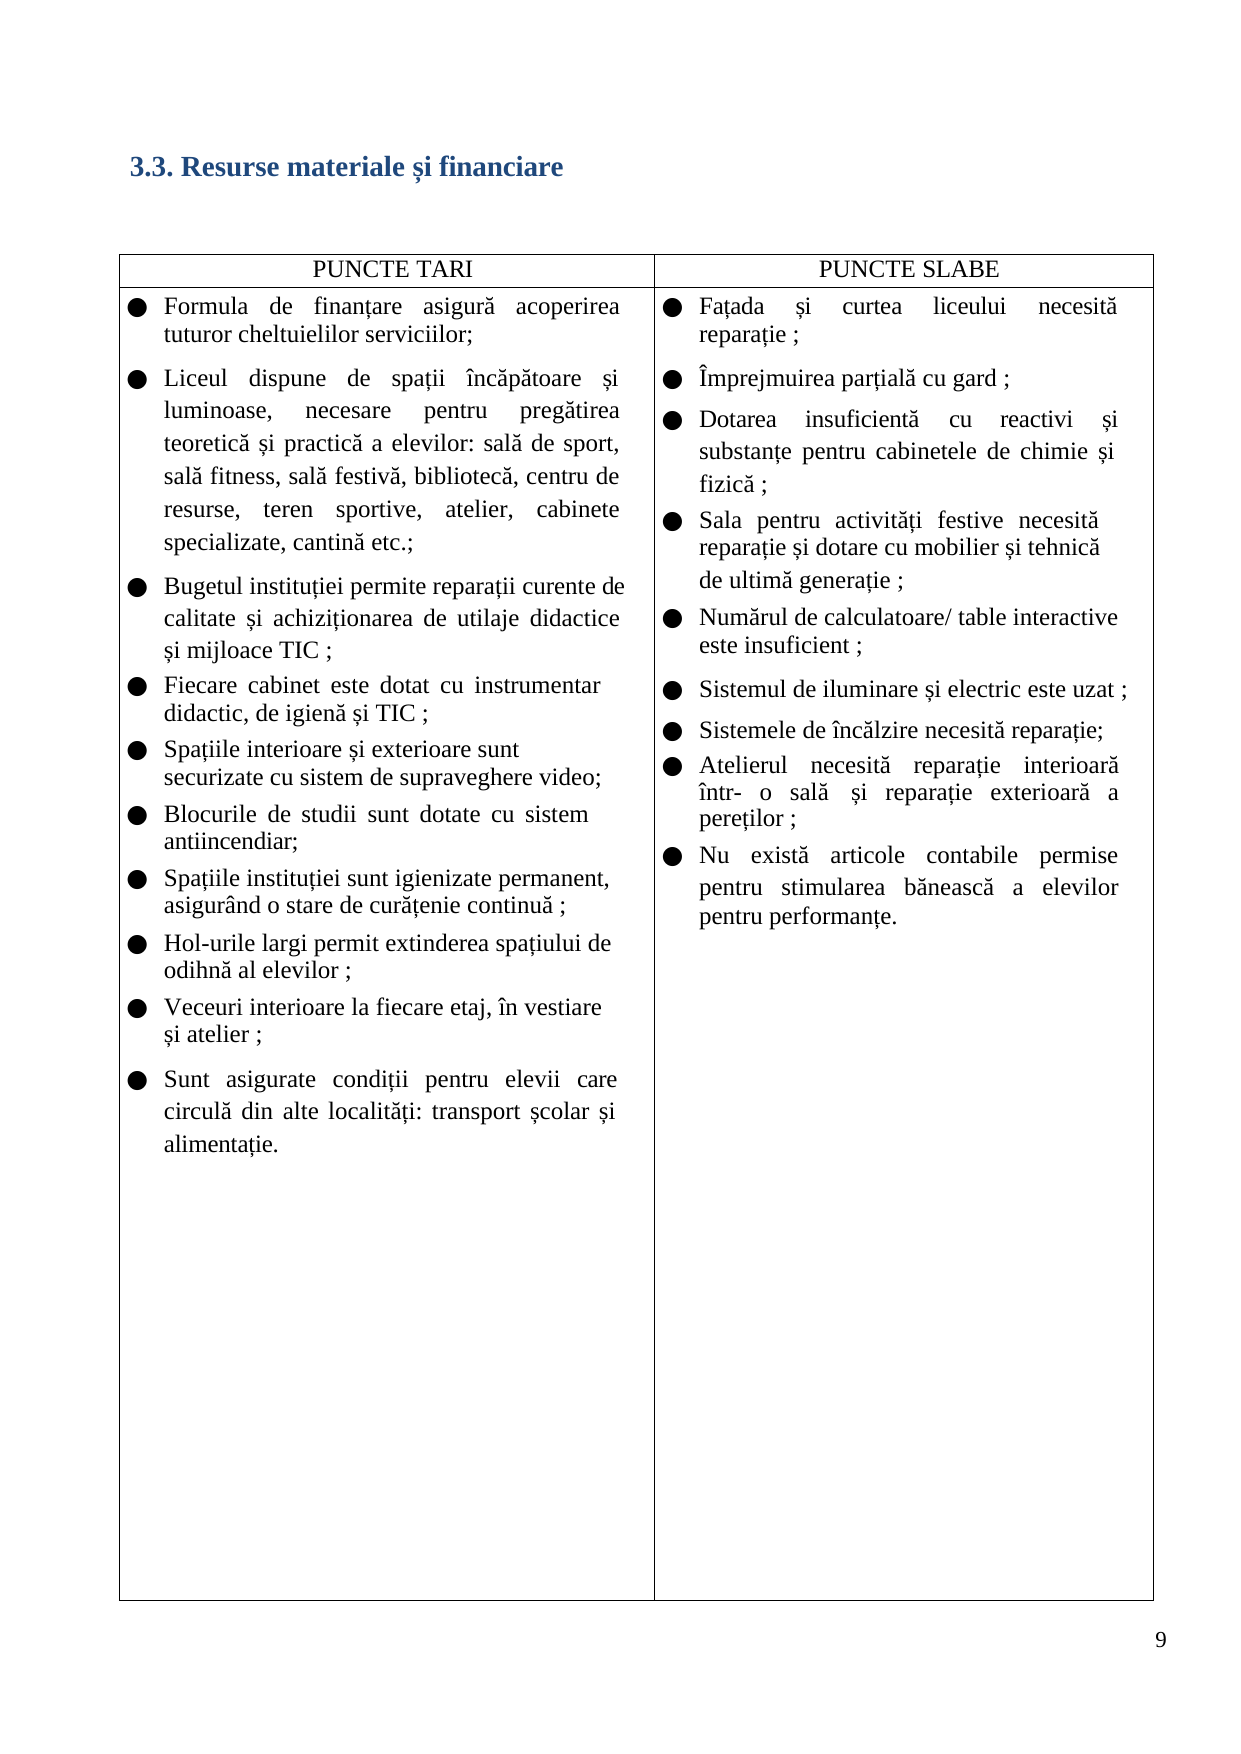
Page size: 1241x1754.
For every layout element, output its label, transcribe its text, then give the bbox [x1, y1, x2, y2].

table_cell Fațada și curtea liceului necesită reparație ; Împrejmuirea parțială cu gard ; Dotarea insuficientă cu reactivi și substanțe pentru cabinetele de chimie și fizică ; Sala pentru activități festive necesită reparație și dotare cu mobilier și tehnică de ultimă generație ; Numărul de calculatoare/ table interactive este insuficient ; Sistemul de iluminare și electric este uzat ; Sistemele de încălzire necesită reparație; Atelierul necesită reparație interioară într- o sală și reparație exterioară a pereților ; Nu există articole contabile permise pentru stimularea bănească a elevilor pentru performanțe. [655, 288, 1153, 1600]
table_header PUNCTE SLABE [655, 255, 1153, 287]
table_cell Formula de finanțare asigură acoperirea tuturor cheltuielilor serviciilor; Liceul dispune de spații încăpătoare și luminoase, necesare pentru pregătirea teoretică și practică a elevilor: sală de sport, sală fitness, sală festivă, bibliotecă, centru de resurse, teren sportive, atelier, cabinete specializate, cantină etc.; Bugetul instituției permite reparații curente de calitate și achiziționarea de utilaje didactice și mijloace TIC ; Fiecare cabinet este dotat cu instrumentar didactic, de igienă și TIC ; Spațiile interioare și exterioare sunt securizate cu sistem de supraveghere video; Blocurile de studii sunt dotate cu sistem antiincendiar; Spațiile instituției sunt igienizate permanent, asigurând o stare de curățenie continuă ; Hol-urile largi permit extinderea spațiului de odihnă al elevilor ; Veceuri interioare la fiecare etaj, în vestiare și atelier ; Sunt asigurate condiții pentru elevii care circulă din alte localități: transport școlar și alimentație. [120, 288, 654, 1600]
table_header PUNCTE TARI [120, 255, 654, 287]
text 3.3. Resurse materiale și financiare [129, 149, 1166, 183]
